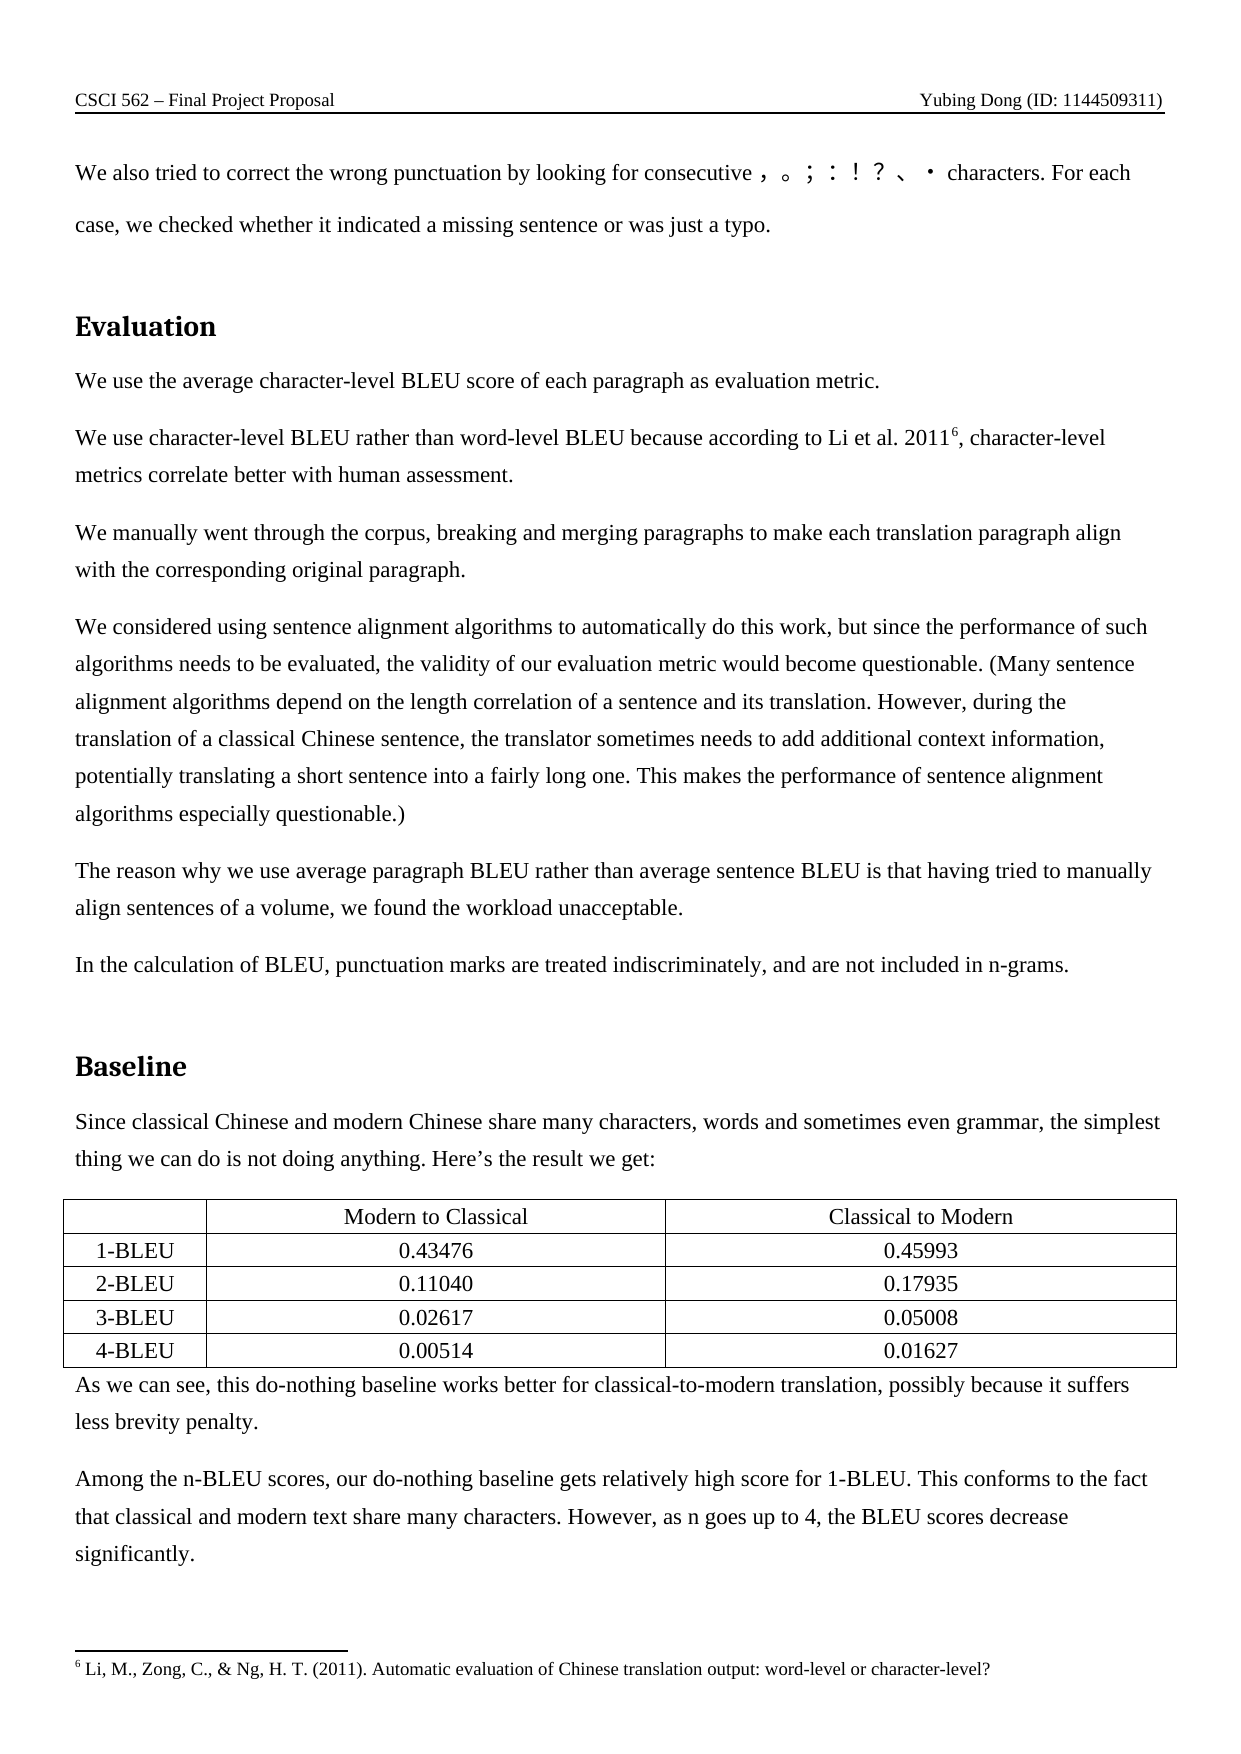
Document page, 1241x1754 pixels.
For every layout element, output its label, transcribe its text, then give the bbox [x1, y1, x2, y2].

table_header Classical to Modern [666, 1200, 1176, 1233]
table_header Modern to Classical [207, 1200, 665, 1233]
table_cell 0.43476 [207, 1234, 665, 1266]
table_cell 4-BLEU [64, 1334, 206, 1367]
text We considered using sentence alignment algorithms to automatically do this work, but since the performance of such algorithms needs to be evaluated, the validity of our evaluation metric would become questionable. (Many sentence alignment algorithms depend on the length correlation of a sentence and its translation. However, during the translation of a classical Chinese sentence, the translator sometimes needs to add additional context information, potentially translating a short sentence into a fairly long one. This makes the performance of sentence alignment algorithms especially questionable.) [75, 610, 1165, 829]
subtitle Evaluation [75, 294, 1165, 359]
table_header [64, 1200, 206, 1233]
subtitle Baseline [75, 1035, 1165, 1100]
text In the calculation of BLEU, punctuation marks are treated indiscriminately, and are not included in n-grams. [75, 948, 1165, 981]
table_cell 0.17935 [666, 1267, 1176, 1300]
table_cell 0.05008 [666, 1301, 1176, 1333]
text As we can see, this do-nothing baseline works better for classical-to-modern translation, possibly because it suffers less brevity penalty. [75, 1368, 1165, 1438]
table_cell 0.11040 [207, 1267, 665, 1300]
table_cell 0.00514 [207, 1334, 665, 1367]
table_cell 0.45993 [666, 1234, 1176, 1266]
table_cell 2-BLEU [64, 1267, 206, 1300]
text The reason why we use average paragraph BLEU rather than average sentence BLEU is that having tried to manually align sentences of a volume, we found the workload unacceptable. [75, 854, 1165, 924]
text We use character-level BLEU rather than word-level BLEU because according to Li et al. 2011, character-level metrics correlate better with human assessment. [75, 421, 1165, 491]
text Since classical Chinese and modern Chinese share many characters, words and sometimes even grammar, the simplest thing we can do is not doing anything. Here’s the result we get: [75, 1105, 1165, 1174]
table_cell 1-BLEU [64, 1234, 206, 1266]
text We manually went through the corpus, breaking and merging paragraphs to make each translation paragraph align with the corresponding original paragraph. [75, 516, 1165, 586]
table_cell 3-BLEU [64, 1301, 206, 1333]
text We also tried to correct the wrong punctuation by looking for consecutive ，。；：！？、• characters. For each case, we checked whether it indicated a missing sentence or was just a typo. [75, 138, 1165, 240]
table_cell 0.01627 [666, 1334, 1176, 1367]
text We use the average character-level BLEU score of each paragraph as evaluation metric. [75, 364, 1165, 397]
table_cell 0.02617 [207, 1301, 665, 1333]
text Among the n-BLEU scores, our do-nothing baseline gets relatively high score for 1-BLEU. This conforms to the fact that classical and modern text share many characters. However, as n goes up to 4, the BLEU scores decrease significantly. [75, 1462, 1165, 1569]
